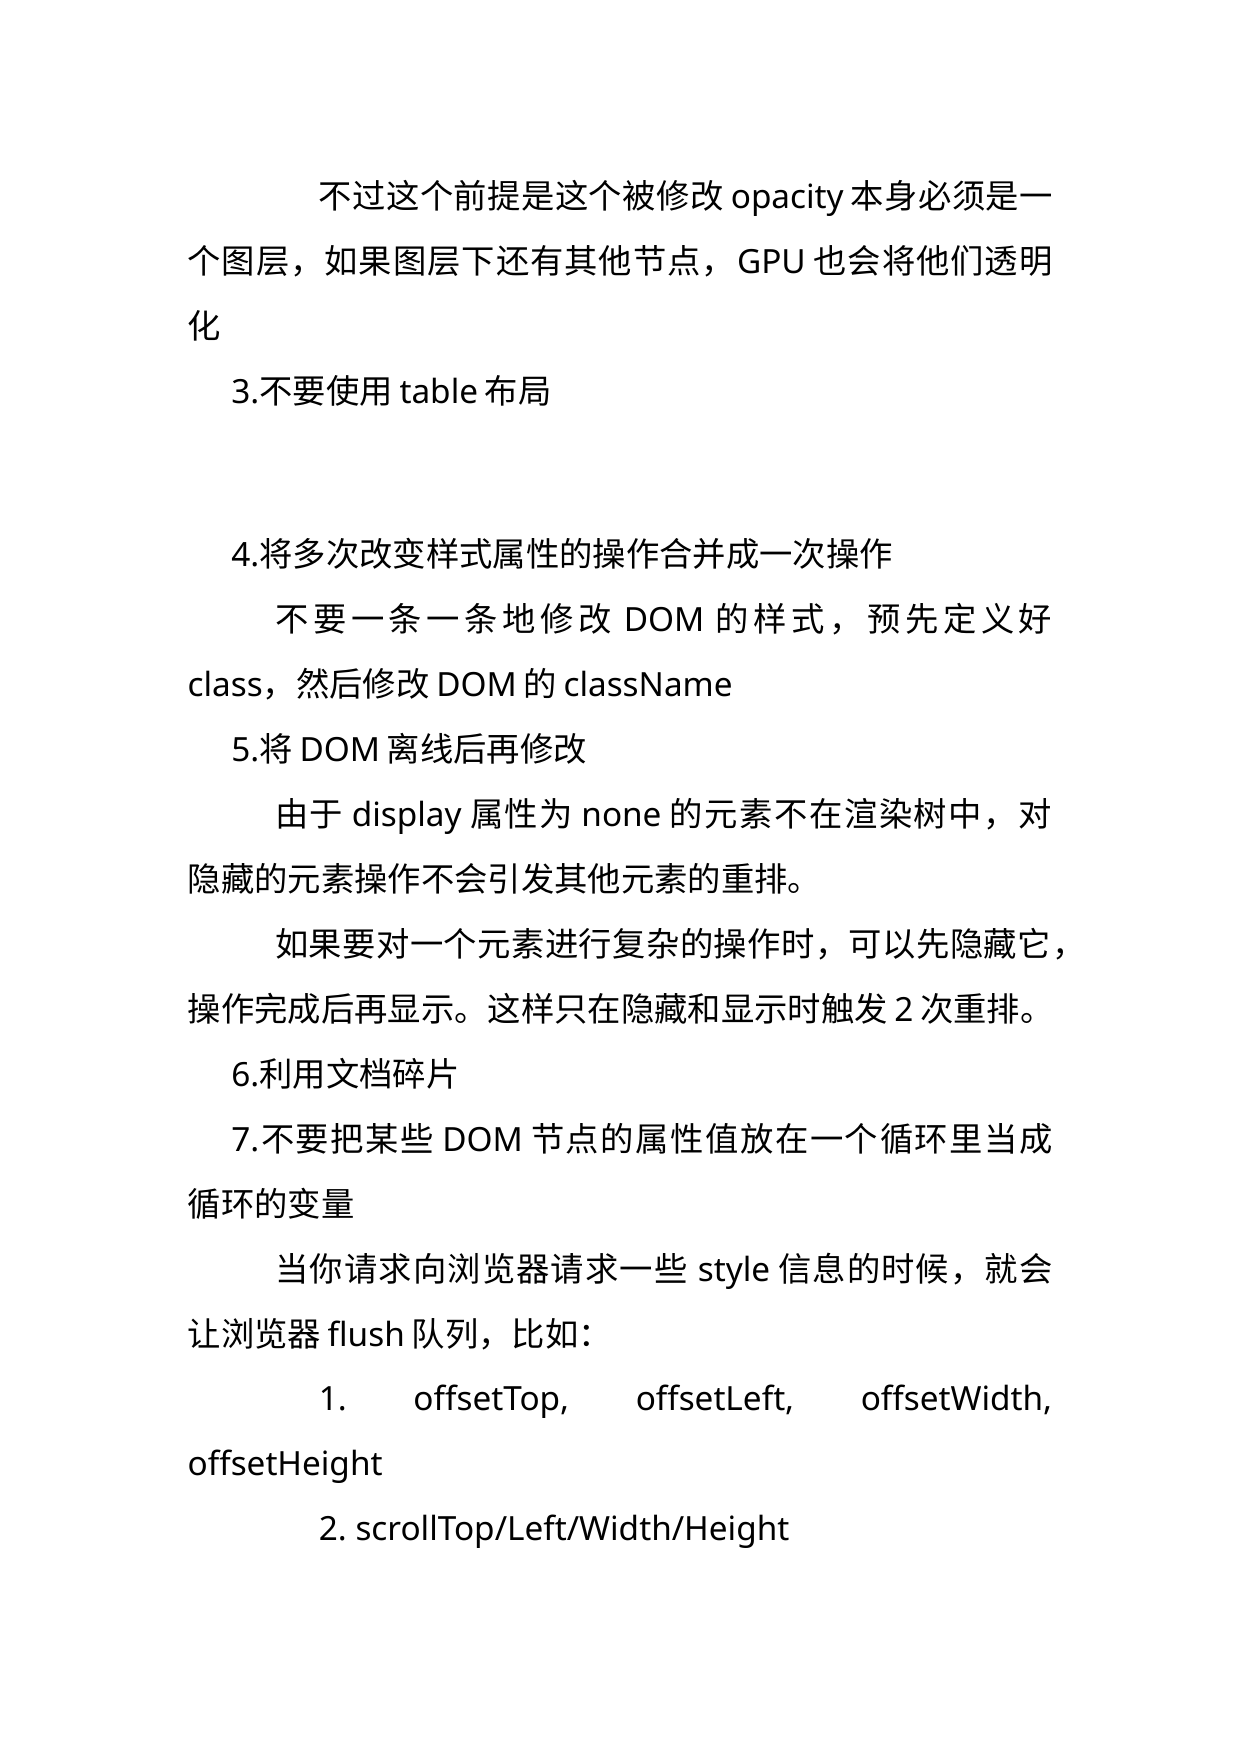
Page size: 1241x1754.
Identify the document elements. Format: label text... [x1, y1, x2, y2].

text 3.不要使用table布局 [187, 357, 1053, 422]
text 2. scrollTop/Left/Width/Height [187, 1494, 1053, 1559]
text 1. offsetTop, offsetLeft, offsetWidth, offsetHeight [187, 1364, 1053, 1494]
text 当你请求向浏览器请求一些 style信息的时候，就会让浏览器flush队列，比如： [187, 1234, 1053, 1364]
text 由于display属性为none的元素不在渲染树中，对隐藏的元素操作不会引发其他元素的重排。 [187, 779, 1053, 909]
text 4.将多次改变样式属性的操作合并成一次操作 [187, 519, 1053, 584]
text 7.不要把某些DOM节点的属性值放在一个循环里当成循环的变量 [187, 1104, 1053, 1234]
text 5.将DOM离线后再修改 [187, 714, 1053, 779]
text 不过这个前提是这个被修改opacity本身必须是一个图层，如果图层下还有其他节点，GPU也会将他们透明化 [187, 162, 1053, 357]
text 不要一条一条地修改DOM的样式，预先定义好class，然后修改DOM的className [187, 584, 1053, 714]
text 6.利用文档碎片 [187, 1039, 1053, 1104]
text 如果要对一个元素进行复杂的操作时，可以先隐藏它，操作完成后再显示。这样只在隐藏和显示时触发2次重排。 [187, 909, 1053, 1039]
